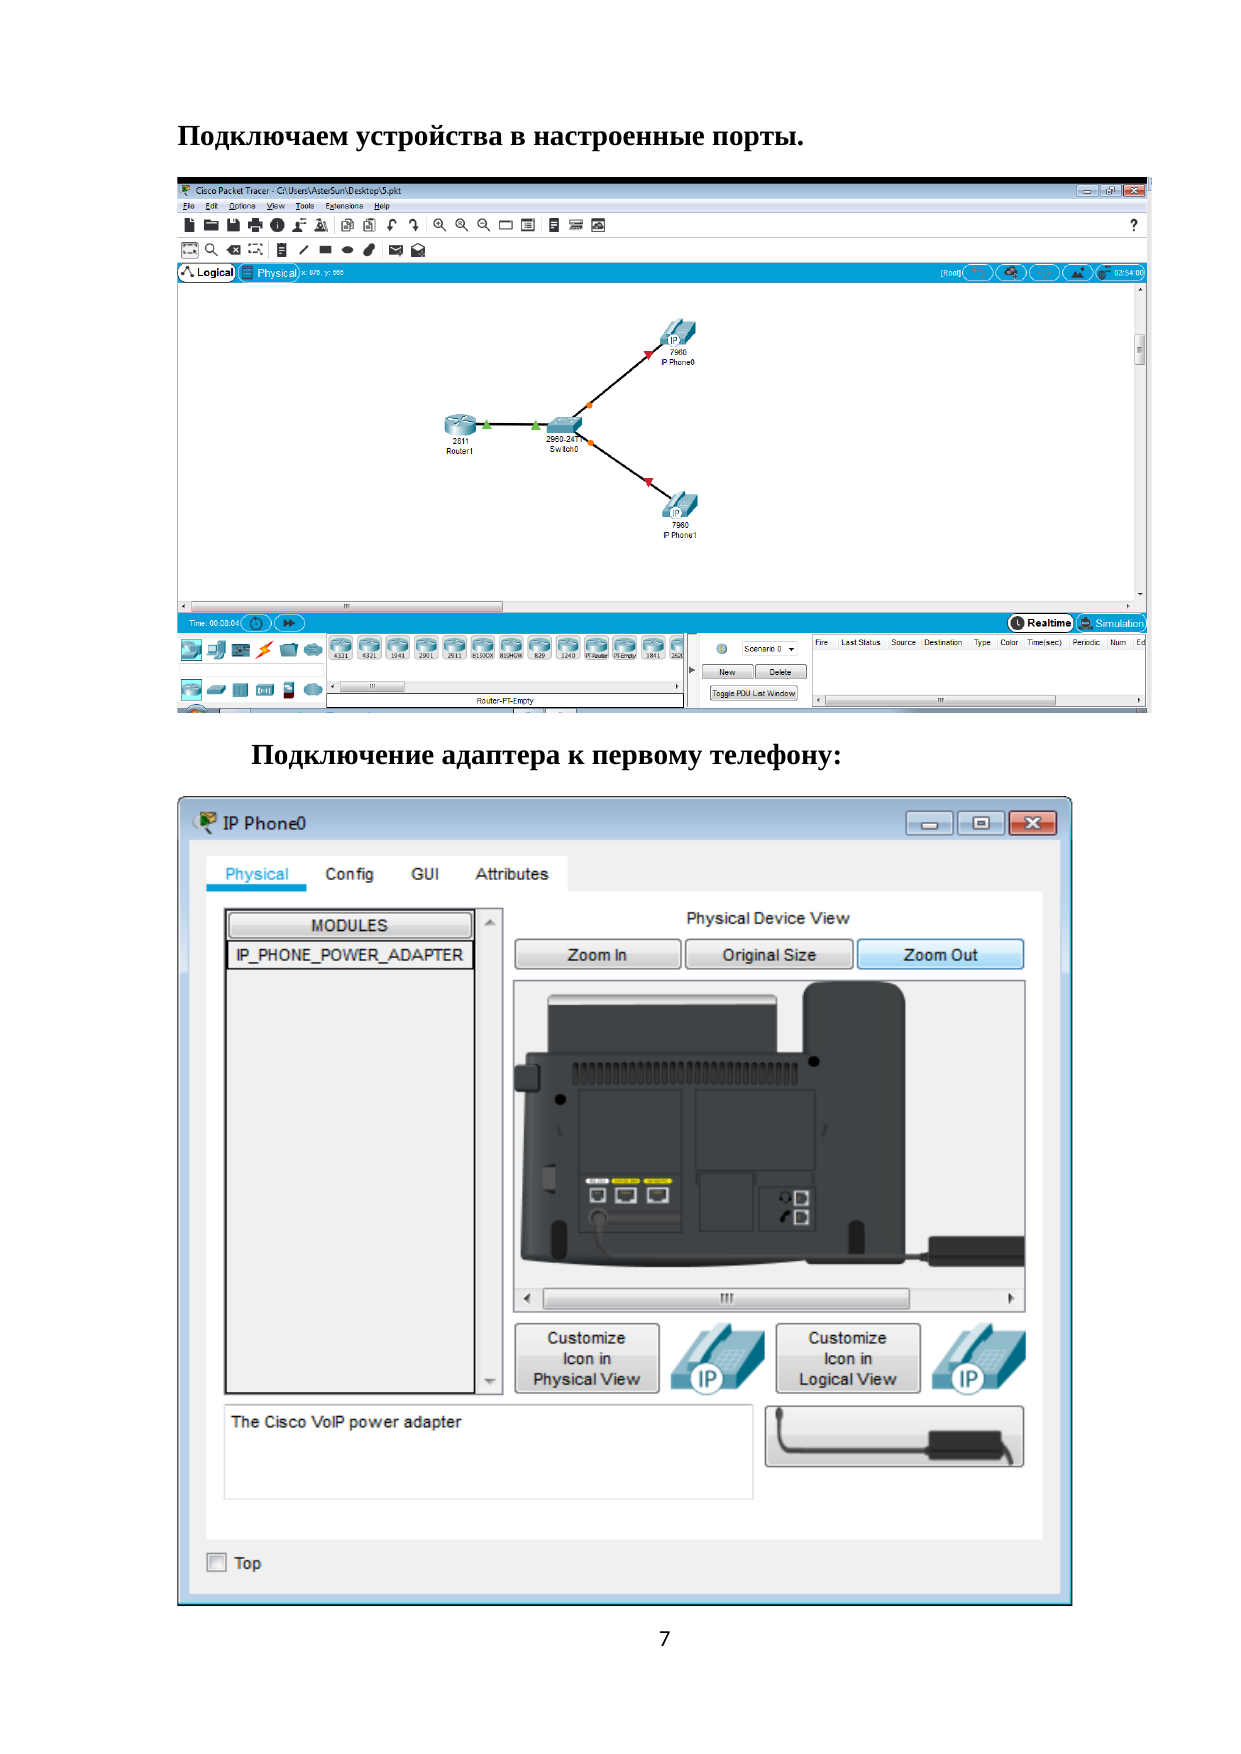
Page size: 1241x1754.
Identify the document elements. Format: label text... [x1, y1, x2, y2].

picture [177, 796, 1073, 1606]
text Подключение адаптера к первому телефону: [177, 737, 1152, 771]
picture [177, 177, 1152, 713]
text Подключаем устройства в настроенные порты. [177, 118, 1152, 152]
